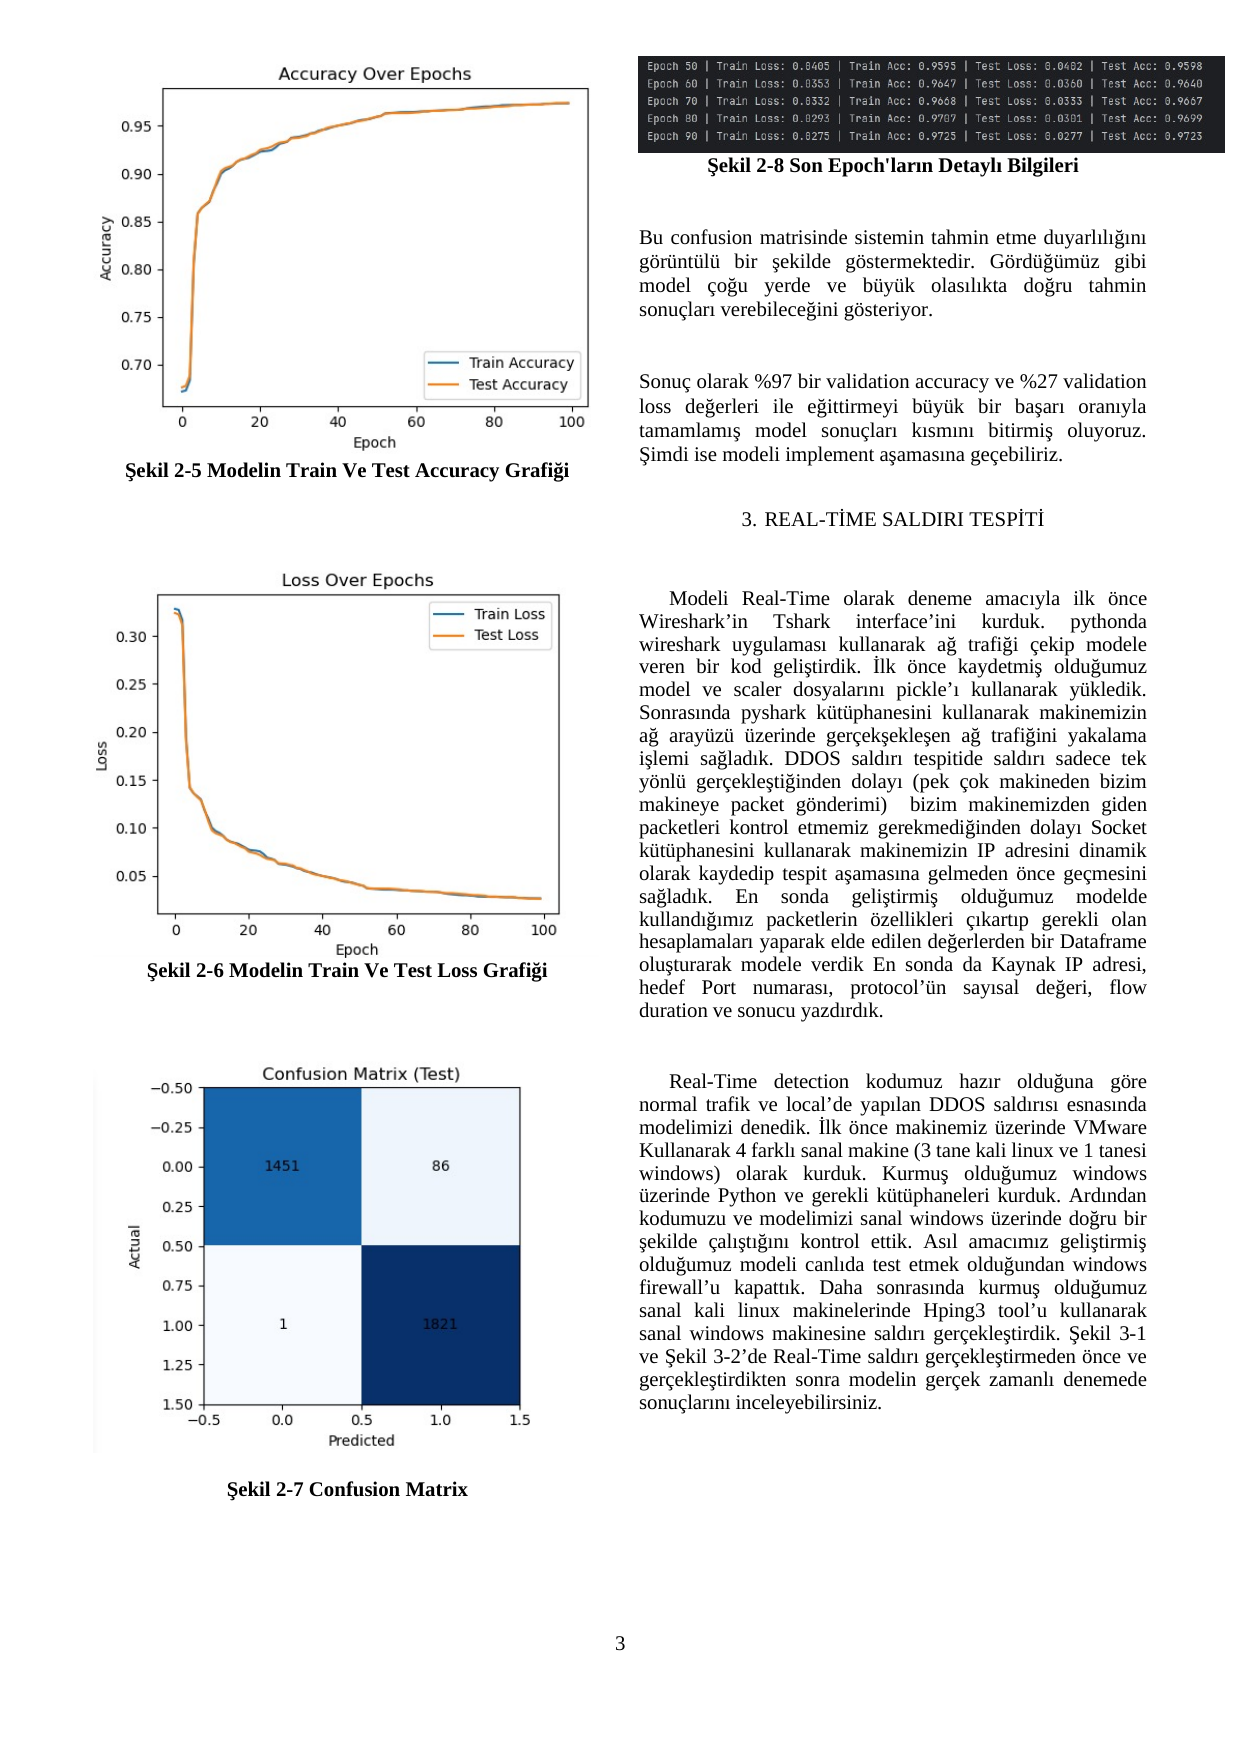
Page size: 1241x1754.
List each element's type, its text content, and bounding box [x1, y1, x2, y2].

text Bu confusion matrisinde sistemin tahmin etme duyarlılığını görüntülü bir şekilde göstermektedir. Gördüğümüz gibi model çoğu yerde ve büyük olasılıkta doğru tahmin sonuçları verebileceğini gösteriyor. [639, 225, 1147, 321]
picture [93, 1053, 600, 1453]
text Modeli Real-Time olarak deneme amacıyla ilk önce Wireshark’in Tshark interface’ini kurduk. pythonda wireshark uygulaması kullanarak ağ trafiği çekip modele veren bir kod geliştirdik. İlk önce kaydetmiş olduğumuz model ve scaler dosyalarını pickle’ı kullanarak yükledik. Sonrasında pyshark kütüphanesini kullanarak makinemizin ağ arayüzü üzerinde gerçekşekleşen ağ trafiğini yakalama işlemi sağladık. DDOS saldırı tespitide saldırı sadece tek yönlü gerçekleştiğinden dolayı (pek çok makineden bizim makineye packet gönderimi) bizim makinemizden giden packetleri kontrol etmemiz gerekmediğinden dolayı Socket kütüphanesini kullanarak makinemizin IP adresini dinamik olarak kaydedip tespit aşamasına gelmeden önce geçmesini sağladık. En sonda geliştirmiş olduğumuz modelde kullandığımız packetlerin özellikleri çıkartıp gerekli olan hesaplamaları yaparak elde edilen değerlerden bir Dataframe oluşturarak modele verdik En sonda da Kaynak IP adresi, hedef Port numarası, protocol’ün sayısal değeri, flow duration ve sonucu yazdırdık. [639, 587, 1147, 1022]
text Real-Time detection kodumuz hazır olduğuna göre normal trafik ve local’de yapılan DDOS saldırısı esnasında modelimizi denedik. İlk önce makinemiz üzerinde VMware Kullanarak 4 farklı sanal makine (3 tane kali linux ve 1 tanesi windows) olarak kurduk. Kurmuş olduğumuz windows üzerinde Python ve gerekli kütüphaneleri kurduk. Ardından kodumuzu ve modelimizi sanal windows üzerinde doğru bir şekilde çalıştığını kontrol ettik. Asıl amacımız geliştirmiş olduğumuz modeli canlıda test etmek olduğundan windows firewall’u kapattık. Daha sonrasında kurmuş olduğumuz sanal kali linux makinelerinde Hping3 tool’u kullanarak sanal windows makinesine saldırı gerçekleştirdik. Şekil 3-1 ve Şekil 3-2’de Real-Time saldırı gerçekleştirmeden önce ve gerçekleştirdikten sonra modelin gerçek zamanlı denemede sonuçlarını inceleyebilirsiniz. [639, 1070, 1147, 1414]
picture [638, 56, 1225, 153]
subtitle REAL-TİME SALDIRI TESPİTİ [639, 506, 1147, 531]
picture [93, 56, 600, 458]
picture [93, 554, 600, 958]
text Sonuç olarak %97 bir validation accuracy ve %27 validation loss değerleri ile eğittirmeyi büyük bir başarı oranıyla tamamlamış model sonuçları kısmını bitirmiş oluyoruz. Şimdi ise modeli implement aşamasına geçebiliriz. [639, 369, 1147, 466]
